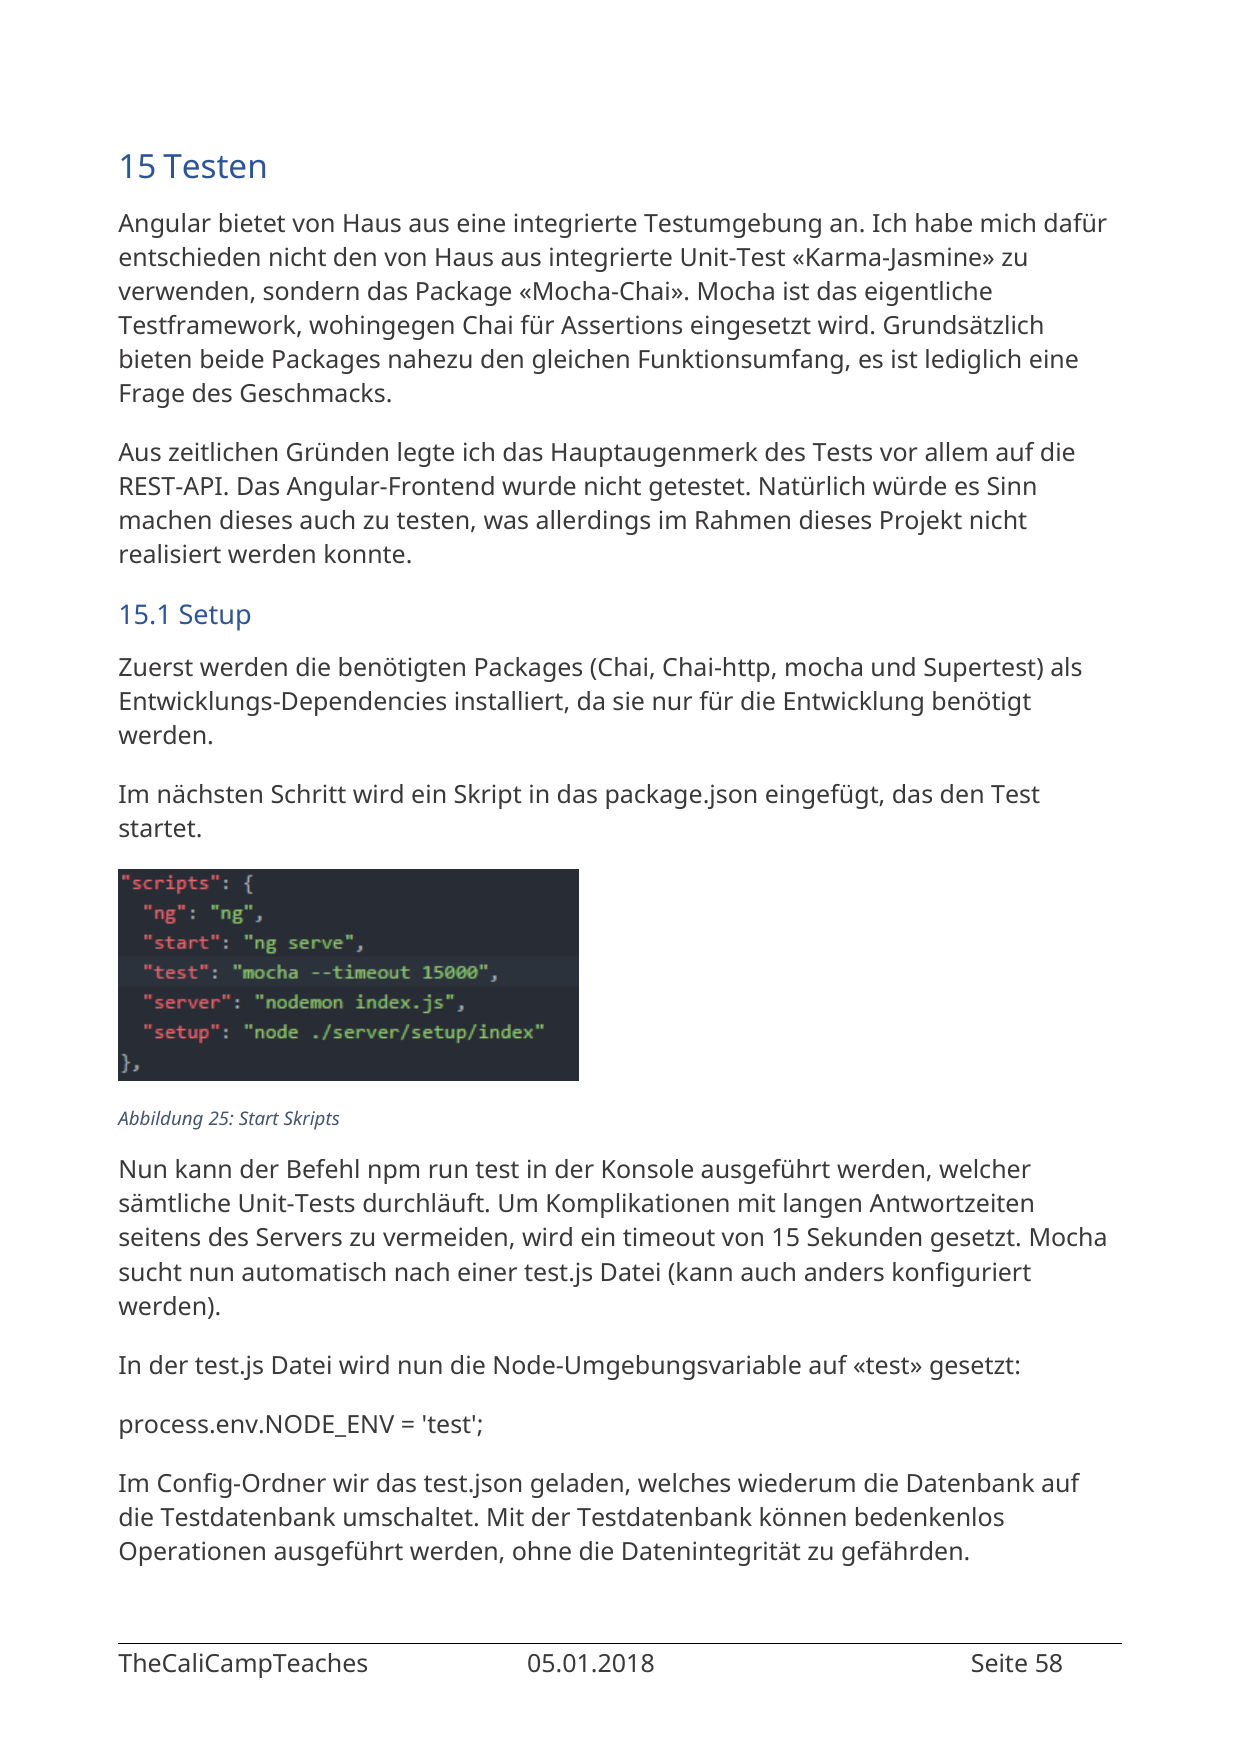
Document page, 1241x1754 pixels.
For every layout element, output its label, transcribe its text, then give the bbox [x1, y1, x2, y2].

subtitle Testen [118, 143, 1122, 188]
text Aus zeitlichen Gründen legte ich das Hauptaugenmerk des Tests vor allem auf die REST-API. Das Angular-Frontend wurde nicht getestet. Natürlich würde es Sinn machen dieses auch zu testen, was allerdings im Rahmen dieses Projekt nicht realisiert werden konnte. [118, 434, 1122, 571]
text Zuerst werden die benötigten Packages (Chai, Chai-http, mocha und Supertest) als Entwicklungs-Dependencies installiert, da sie nur für die Entwicklung benötigt werden. [118, 649, 1122, 752]
text Im Config-Ordner wir das test.json geladen, welches wiederum die Datenbank auf die Testdatenbank umschaltet. Mit der Testdatenbank können bedenkenlos Operationen ausgeführt werden, ohne die Datenintegrität zu gefährden. [118, 1465, 1122, 1568]
text process.env.NODE_ENV = 'test'; [118, 1406, 1122, 1440]
text Im nächsten Schritt wird ein Skript in das package.json eingefügt, das den Test startet. [118, 777, 1122, 845]
picture [118, 869, 579, 1081]
text Angular bietet von Haus aus eine integrierte Testumgebung an. Ich habe mich dafür entschieden nicht den von Haus aus integrierte Unit-Test «Karma-Jasmine» zu verwenden, sondern das Package «Mocha-Chai». Mocha ist das eigentliche Testframework, wohingegen Chai für Assertions eingesetzt wird. Grundsätzlich bieten beide Packages nahezu den gleichen Funktionsumfang, es ist lediglich eine Frage des Geschmacks. [118, 205, 1122, 409]
subtitle Setup [118, 596, 1122, 633]
text Nun kann der Befehl npm run test in der Konsole ausgeführt werden, welcher sämtliche Unit-Tests durchläuft. Um Komplikationen mit langen Antwortzeiten seitens des Servers zu vermeiden, wird ein timeout von 15 Sekunden gesetzt. Mocha sucht nun automatisch nach einer test.js Datei (kann auch anders konfiguriert werden). [118, 1152, 1122, 1322]
text In der test.js Datei wird nun die Node-Umgebungsvariable auf «test» gesetzt: [118, 1347, 1122, 1381]
